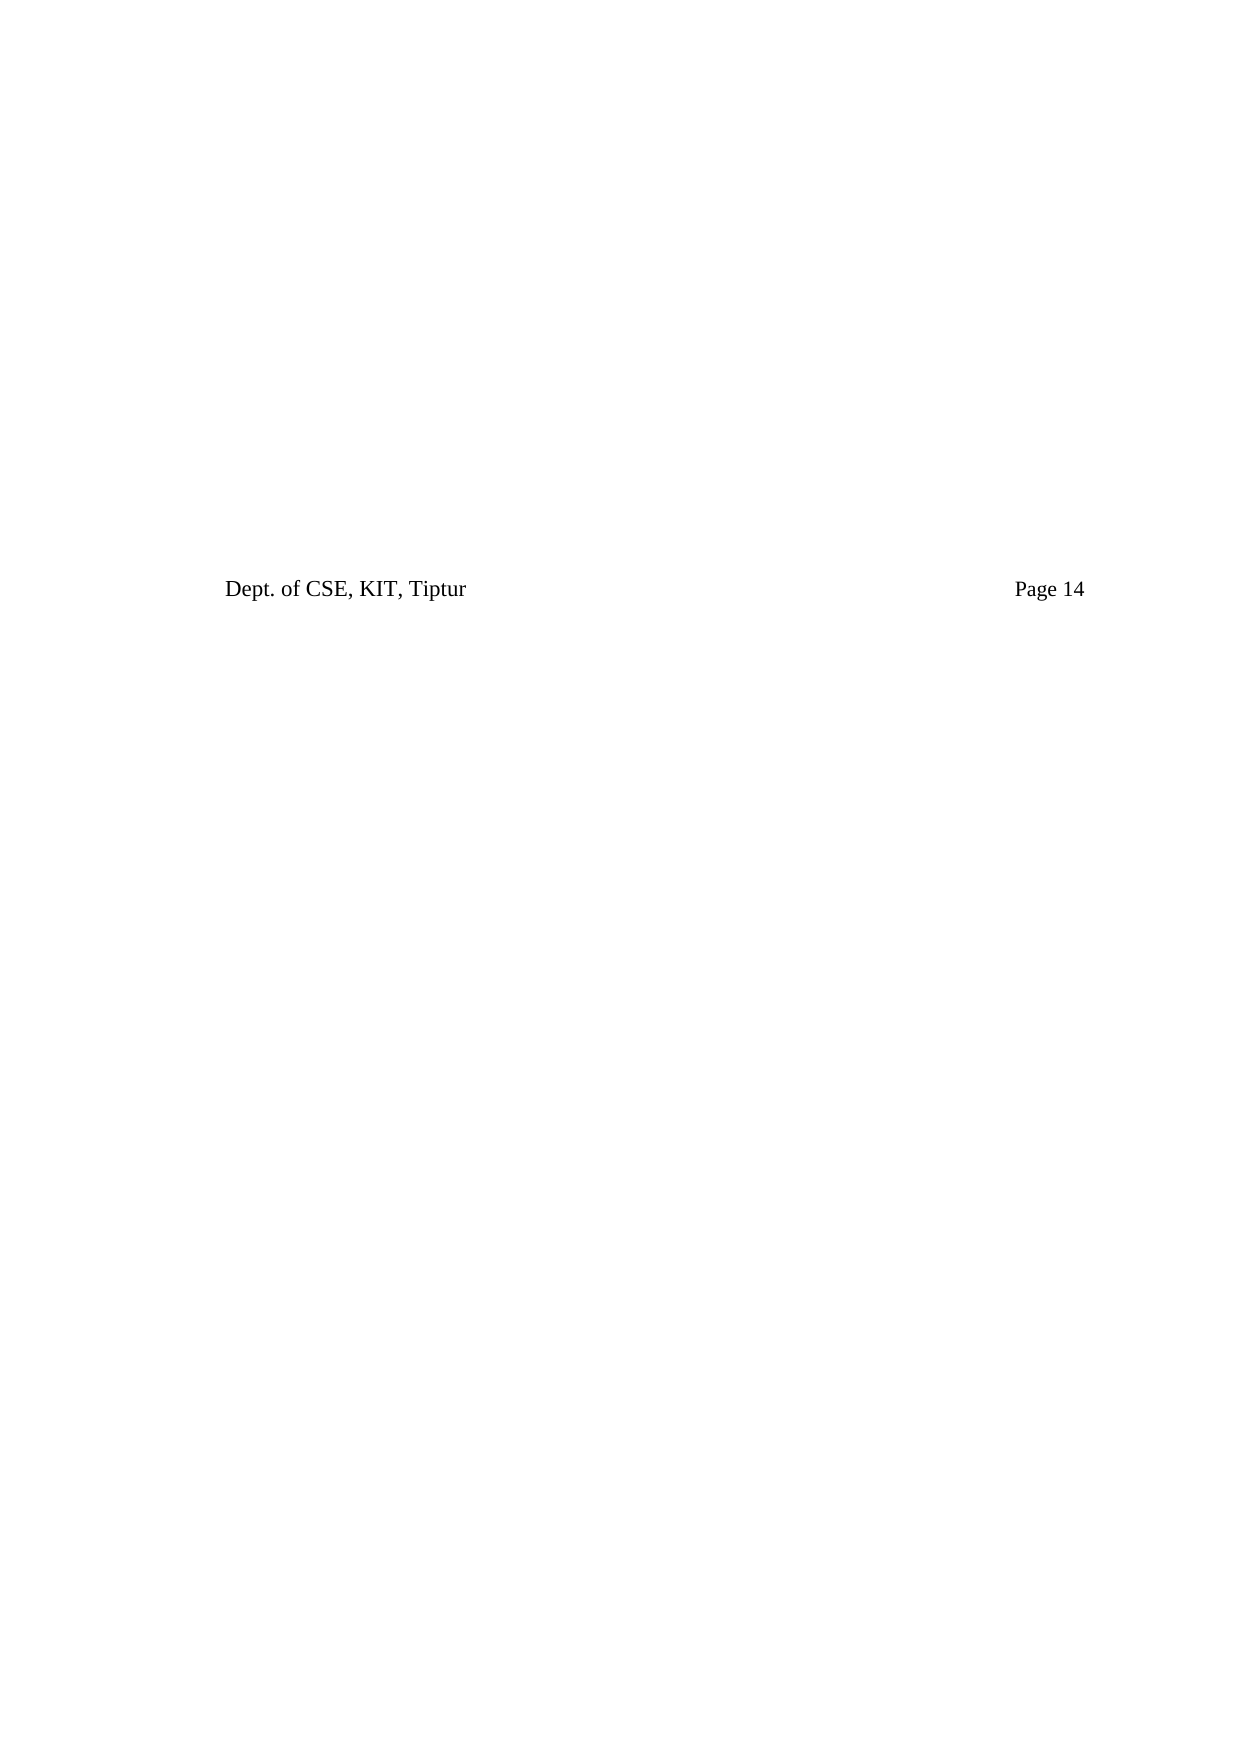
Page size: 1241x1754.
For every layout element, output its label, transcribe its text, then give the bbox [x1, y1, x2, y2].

text Dept. of CSE, KIT, Tiptur Page 14 [225, 576, 1091, 602]
